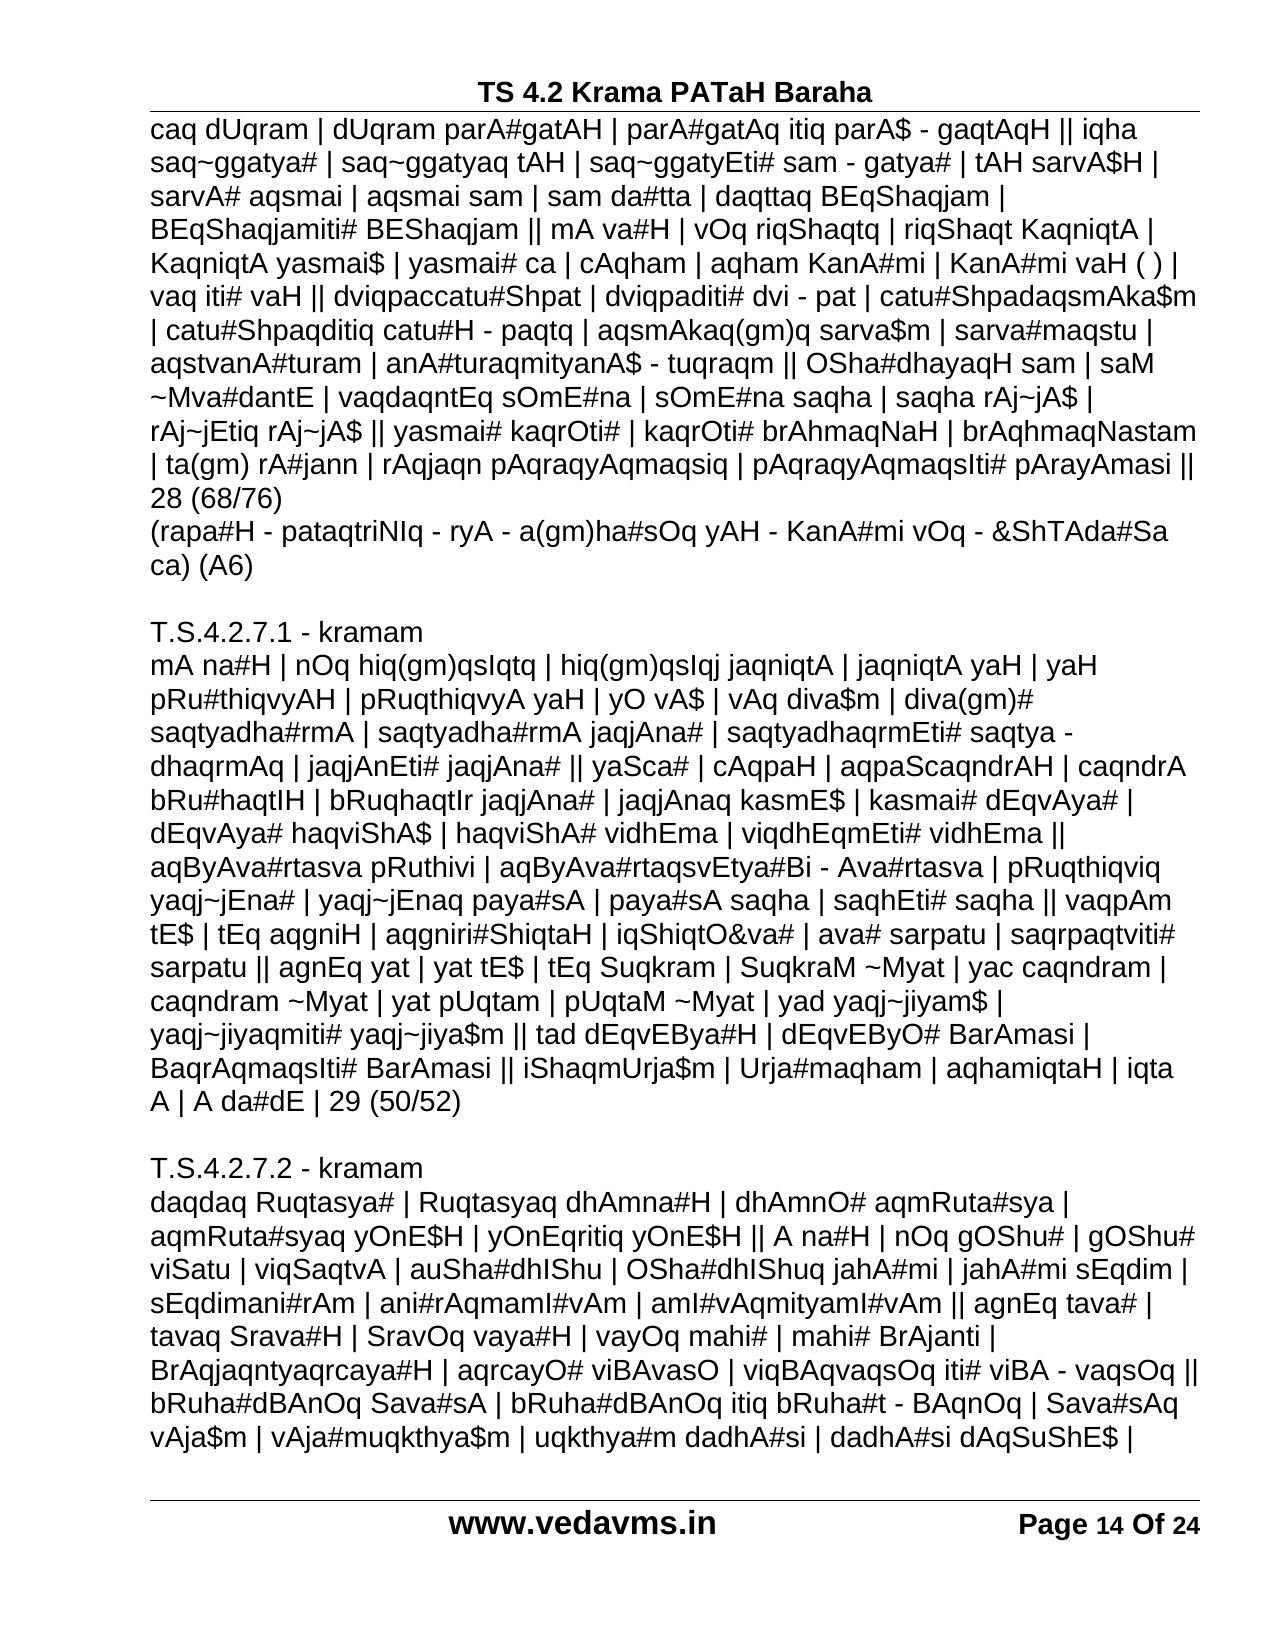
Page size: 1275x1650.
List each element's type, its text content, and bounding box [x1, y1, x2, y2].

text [150, 1185, 1200, 1453]
text T.S.4.2.7.1 - kramam [150, 615, 1200, 648]
text T.S.4.2.7.2 - kramam [150, 1151, 1200, 1185]
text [150, 112, 1200, 514]
text (rapa#H - pataqtriNIq - ryA - a(gm)ha#sOq yAH - KanA#mi vOq - &ShTAda#Sa ca) (A6) [150, 514, 1200, 581]
text mA na#H | nOq hiq(gm)qsIqtq | hiq(gm)qsIqj jaqniqtA | jaqniqtA yaH | yaH pRu#thiqvyAH | pRuqthiqvyA yaH | yO vA$ | vAq diva$m | diva(gm)# saqtyadha#rmA | saqtyadha#rmA jaqjAna# | saqtyadhaqrmEti# saqtya - dhaqrmAq | jaqjAnEti# jaqjAna# || yaSca# | cAqpaH | aqpaScaqndrAH | caqndrA bRu#haqtIH | bRuqhaqtIr jaqjAna# | jaqjAnaq kasmE$ | kasmai# dEqvAya# | dEqvAya# haqviShA$ | haqviShA# vidhEma | viqdhEqmEti# vidhEma || aqByAva#rtasva pRuthivi | aqByAva#rtaqsvEtya#Bi - Ava#rtasva | pRuqthiqviq yaqj~jEna# | yaqj~jEnaq paya#sA | paya#sA saqha | saqhEti# saqha || vaqpAm tE$ | tEq aqgniH | aqgniri#ShiqtaH | iqShiqtO&va# | ava# sarpatu | saqrpaqtviti# sarpatu || agnEq yat | yat tE$ | tEq Suqkram | SuqkraM ~Myat | yac caqndram | caqndram ~Myat | yat pUqtam | pUqtaM ~Myat | yad yaqj~jiyam$ | yaqj~jiyaqmiti# yaqj~jiya$m || tad dEqvEBya#H | dEqvEByO# BarAmasi | BaqrAqmaqsIti# BarAmasi || iShaqmUrja$m | Urja#maqham | aqhamiqtaH | iqta A | A da#dE | 29 (50/52) [150, 648, 1200, 1118]
